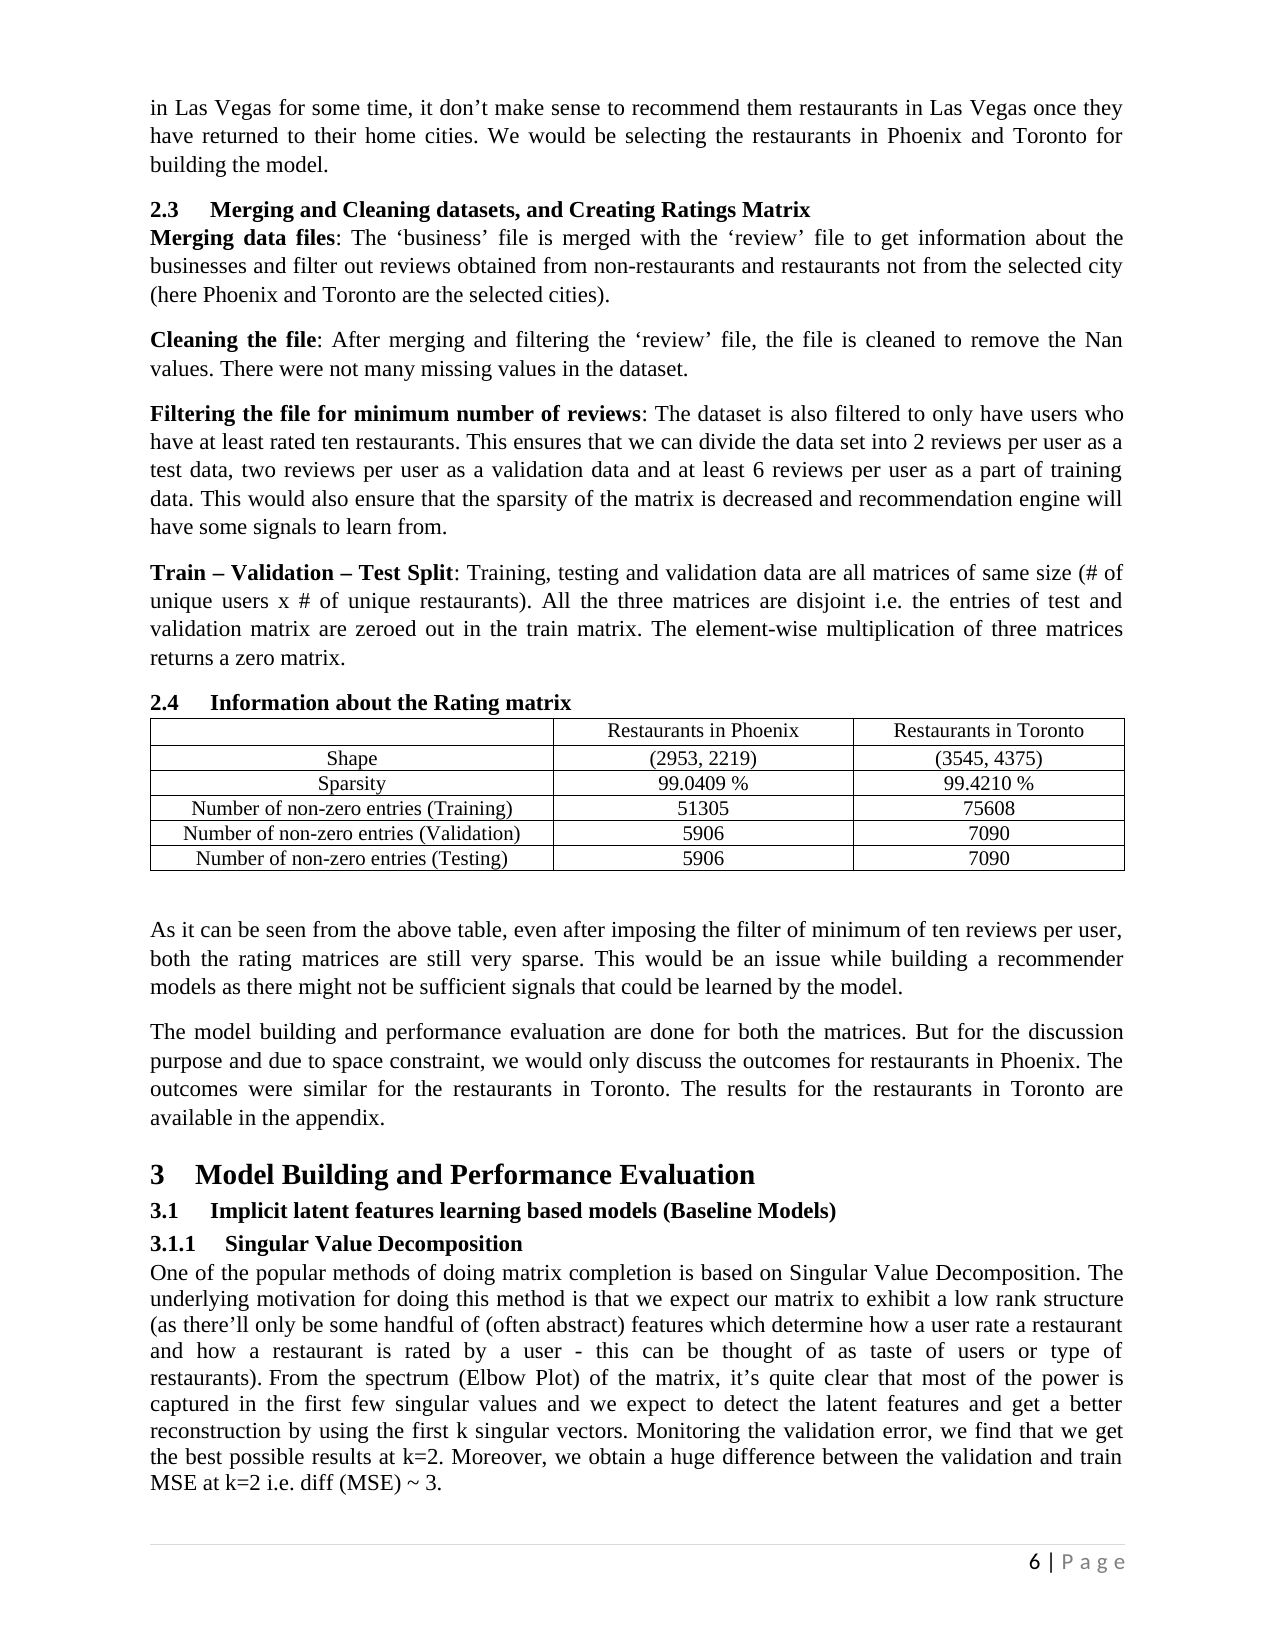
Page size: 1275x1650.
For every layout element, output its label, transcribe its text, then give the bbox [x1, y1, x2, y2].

subtitle Singular Value Decomposition [150, 1230, 1125, 1256]
table_cell 7090 [854, 846, 1124, 870]
subtitle Information about the Rating matrix [150, 689, 1125, 715]
text One of the popular methods of doing matrix completion is based on Singular Value Decomposition. The underlying motivation for doing this method is that we expect our matrix to exhibit a low rank structure (as there’ll only be some handful of (often abstract) features which determine how a user rate a restaurant and how a restaurant is rated by a user - this can be thought of as taste of users or type of restaurants). From the spectrum (Elbow Plot) of the matrix, it’s quite clear that most of the power is captured in the first few singular values and we expect to detect the latent features and get a better reconstruction by using the first k singular vectors. Monitoring the validation error, we find that we get the best possible results at k=2. Moreover, we obtain a huge difference between the validation and train MSE at k=2 i.e. diff (MSE) ~ 3. [150, 1258, 1125, 1496]
table_cell 51305 [554, 796, 853, 820]
text Cleaning the file: After merging and filtering the ‘review’ file, the file is cleaned to remove the Nan values. There were not many missing values in the dataset. [150, 326, 1125, 381]
table_header Restaurants in Toronto [854, 719, 1124, 745]
table_cell 75608 [854, 796, 1124, 820]
text Merging data files: The ‘business’ file is merged with the ‘review’ file to get information about the businesses and filter out reviews obtained from non-restaurants and restaurants not from the selected city (here Phoenix and Toronto are the selected cities). [150, 224, 1125, 307]
text As it can be seen from the above table, even after imposing the filter of minimum of ten reviews per user, both the rating matrices are still very sparse. This would be an issue while building a recommender models as there might not be sufficient signals that could be learned by the model. [150, 916, 1125, 1000]
table_cell 7090 [854, 821, 1124, 845]
table_cell (3545, 4375) [854, 746, 1124, 770]
table_header [151, 719, 553, 745]
table_header Restaurants in Phoenix [554, 719, 853, 745]
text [150, 94, 1125, 177]
table_cell 5906 [554, 821, 853, 845]
table_cell Number of non-zero entries (Training) [151, 796, 553, 820]
text Filtering the file for minimum number of reviews: The dataset is also filtered to only have users who have at least rated ten restaurants. This ensures that we can divide the data set into 2 reviews per user as a test data, two reviews per user as a validation data and at least 6 reviews per user as a part of training data. This would also ensure that the sparsity of the matrix is decreased and recommendation engine will have some signals to learn from. [150, 400, 1125, 540]
subtitle Model Building and Performance Evaluation [150, 1157, 1125, 1191]
text The model building and performance evaluation are done for both the matrices. But for the discussion purpose and due to space constraint, we would only discuss the outcomes for restaurants in Phoenix. The outcomes were similar for the restaurants in Toronto. The results for the restaurants in Toronto are available in the appendix. [150, 1018, 1125, 1130]
table_cell 99.4210 % [854, 771, 1124, 795]
table_cell (2953, 2219) [554, 746, 853, 770]
table_cell Number of non-zero entries (Validation) [151, 821, 553, 845]
subtitle Implicit latent features learning based models (Baseline Models) [150, 1197, 1125, 1224]
table_cell 99.0409 % [554, 771, 853, 795]
table_cell Number of non-zero entries (Testing) [151, 846, 553, 870]
table_cell Shape [151, 746, 553, 770]
table_cell 5906 [554, 846, 853, 870]
table_cell Sparsity [151, 771, 553, 795]
text Train – Validation – Test Split: Training, testing and validation data are all matrices of same size (# of unique users x # of unique restaurants). All the three matrices are disjoint i.e. the entries of test and validation matrix are zeroed out in the train matrix. The element-wise multiplication of three matrices returns a zero matrix. [150, 558, 1125, 670]
subtitle Merging and Cleaning datasets, and Creating Ratings Matrix [150, 196, 1125, 222]
